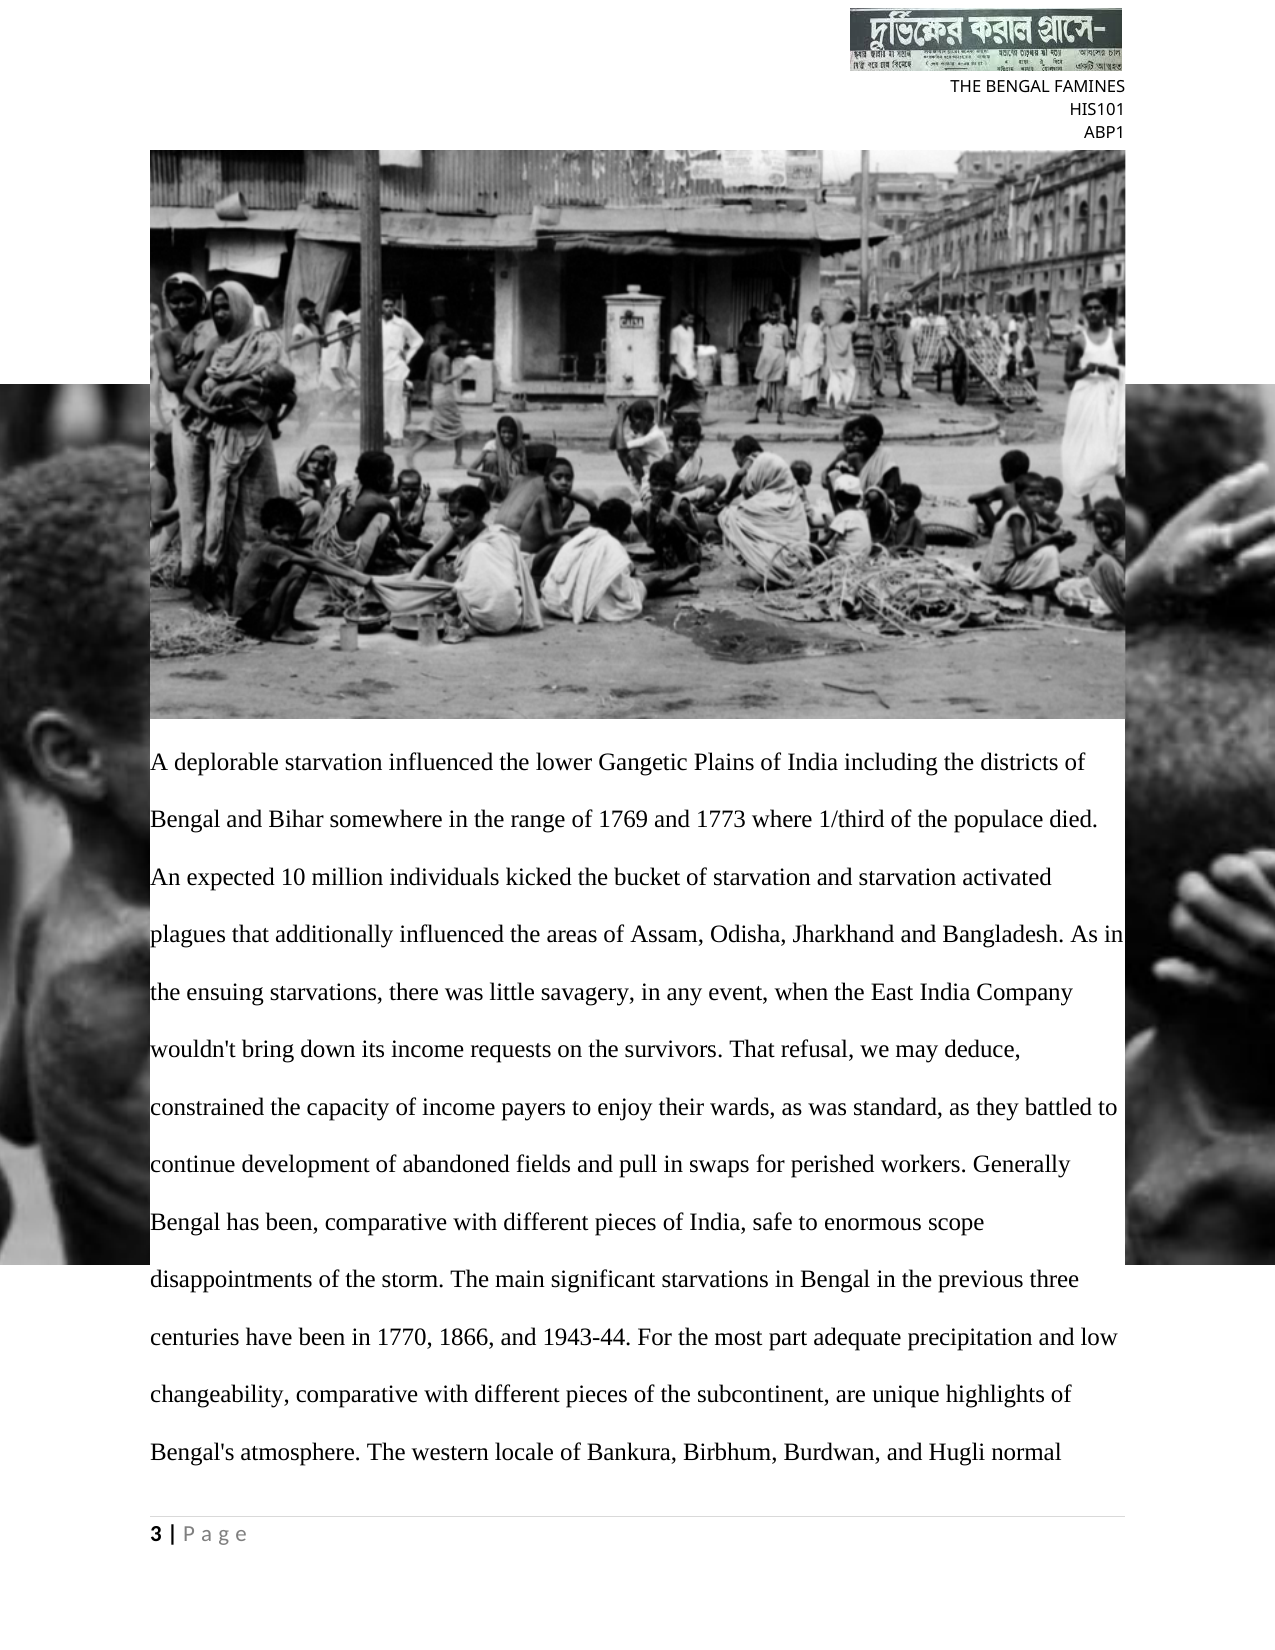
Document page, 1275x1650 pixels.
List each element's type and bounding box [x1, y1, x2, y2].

picture [850, 8, 1122, 71]
picture [0, 150, 1275, 1265]
text [150, 719, 1125, 1466]
